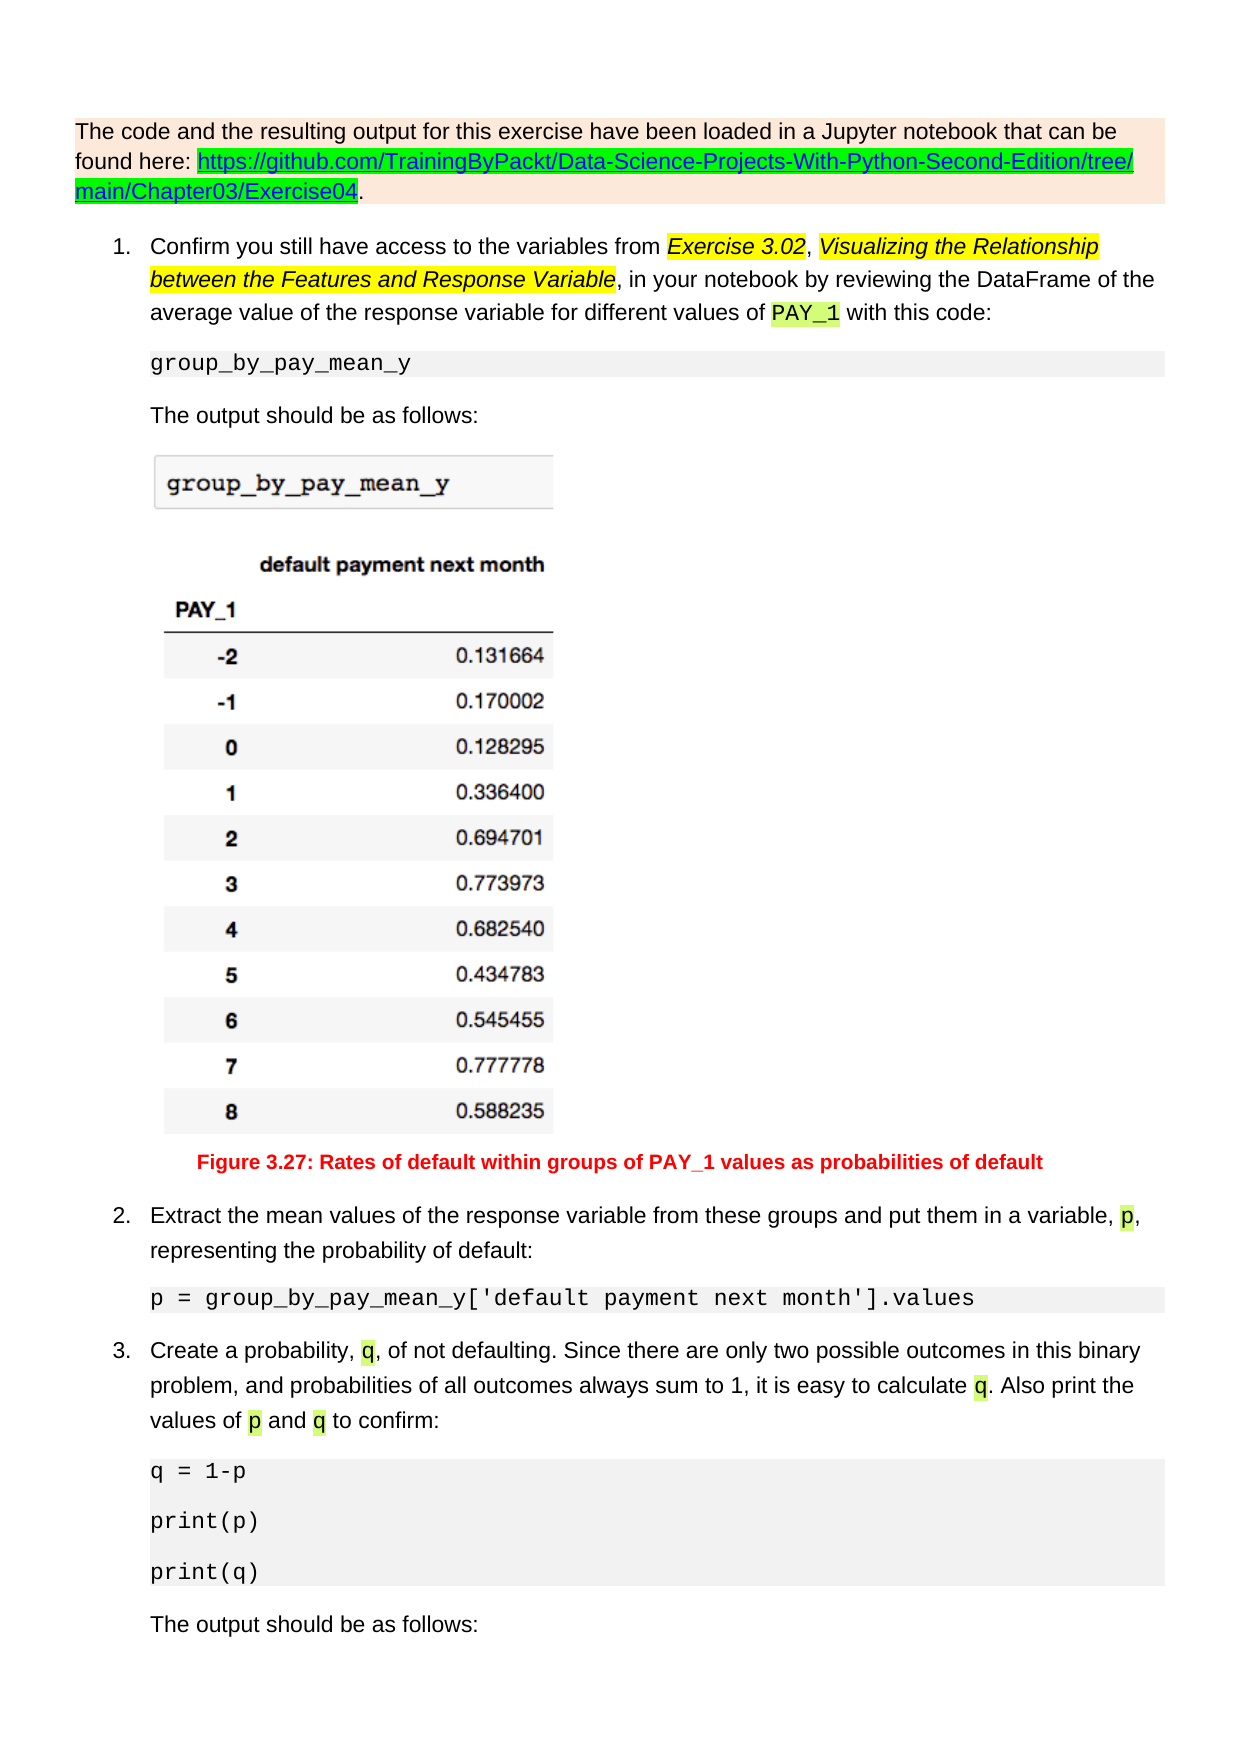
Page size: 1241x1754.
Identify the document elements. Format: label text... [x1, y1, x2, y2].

text Create a probability, q, of not defaulting. Since there are only two possible outcomes in this binary problem, and probabilities of all outcomes always sum to 1, it is easy to calculate q. Also print the values of p and q to confirm: [112, 1337, 1165, 1436]
text The output should be as follows: [150, 1611, 1165, 1637]
text q = 1-p [150, 1459, 1165, 1485]
text Extract the mean values of the response variable from these groups and put them in a variable, p, representing the probability of default: [112, 1202, 1165, 1263]
list Confirm you still have access to the variables from Exercise 3.02, Visualizing the Relationship between the Features and Response Variable, in your notebook by reviewing the DataFrame of the average value of the response variable for different values of PAY_1 with this code: [112, 233, 1165, 327]
text The output should be as follows: [150, 402, 1165, 428]
text group_by_pay_mean_y [150, 351, 1165, 377]
text p = group_by_pay_mean_y['default payment next month'].values [150, 1287, 1165, 1313]
picture [150, 451, 554, 1134]
text print(q) [150, 1561, 1165, 1586]
text Figure 3.27: Rates of default within groups of PAY_1 values as probabilities of default [75, 1150, 1165, 1174]
text print(p) [150, 1510, 1165, 1536]
text The code and the resulting output for this exercise have been loaded in a Jupyter notebook that can be found here: https://github.com/TrainingByPackt/Data-Science-Projects-With-Python-Second-Edition/tree/main/Chapter03/Exercise04. [75, 118, 1165, 204]
